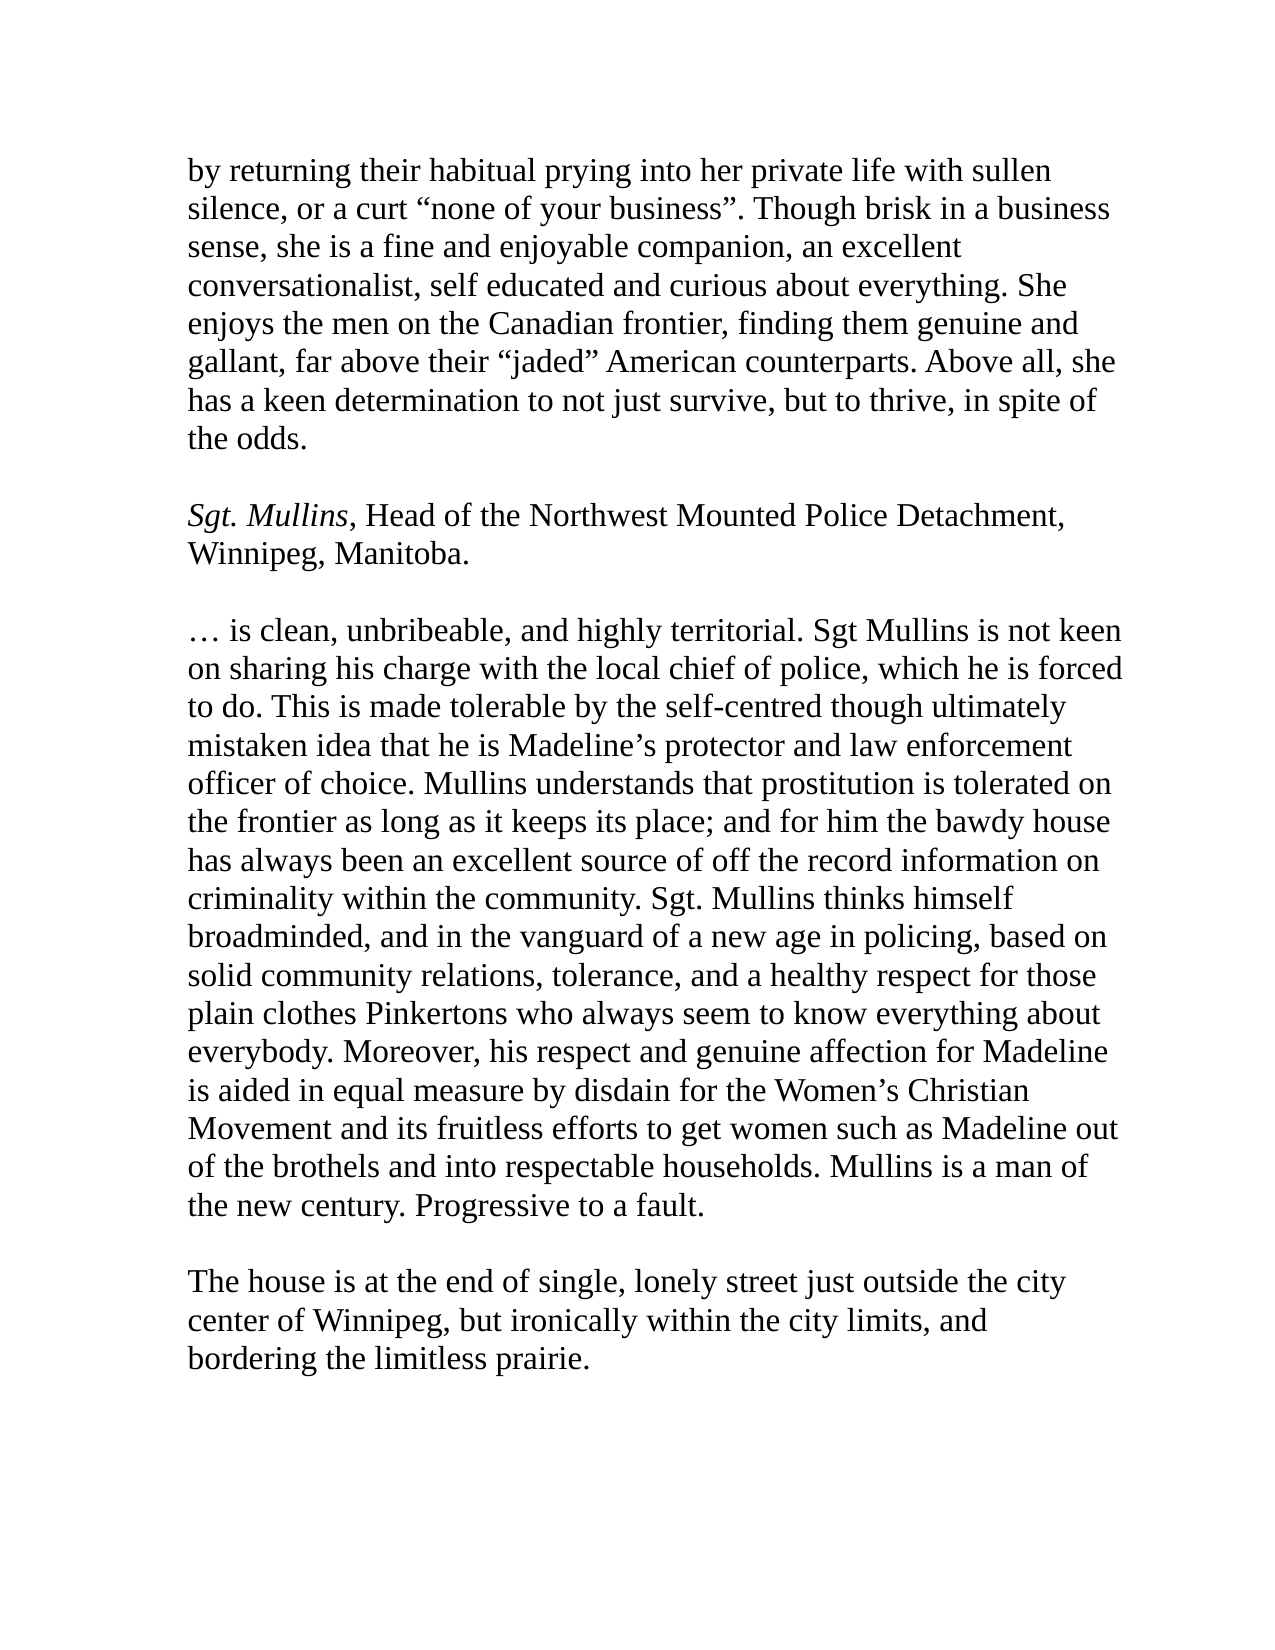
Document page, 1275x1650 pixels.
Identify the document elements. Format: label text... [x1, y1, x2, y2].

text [187, 150, 1125, 457]
text … is clean, unbribeable, and highly territorial. Sgt Mullins is not keen on sharing his charge with the local chief of police, which he is forced to do. This is made tolerable by the self-centred though ultimately mistaken idea that he is Madeline’s protector and law enforcement officer of choice. Mullins understands that prostitution is tolerated on the frontier as long as it keeps its place; and for him the bawdy house has always been an excellent source of off the record information on criminality within the community. Sgt. Mullins thinks himself broadminded, and in the vanguard of a new age in policing, based on solid community relations, tolerance, and a healthy respect for those plain clothes Pinkertons who always seem to know everything about everybody. Moreover, his respect and genuine affection for Madeline is aided in equal measure by disdain for the Women’s Christian Movement and its fruitless efforts to get women such as Madeline out of the brothels and into respectable households. Mullins is a man of the new century. Progressive to a fault. [187, 610, 1125, 1223]
text Sgt. Mullins, Head of the Northwest Mounted Police Detachment, Winnipeg, Manitoba. [187, 495, 1125, 572]
text The house is at the end of single, lonely street just outside the city center of Winnipeg, but ironically within the city limits, and bordering the limitless prairie. [187, 1262, 1125, 1377]
